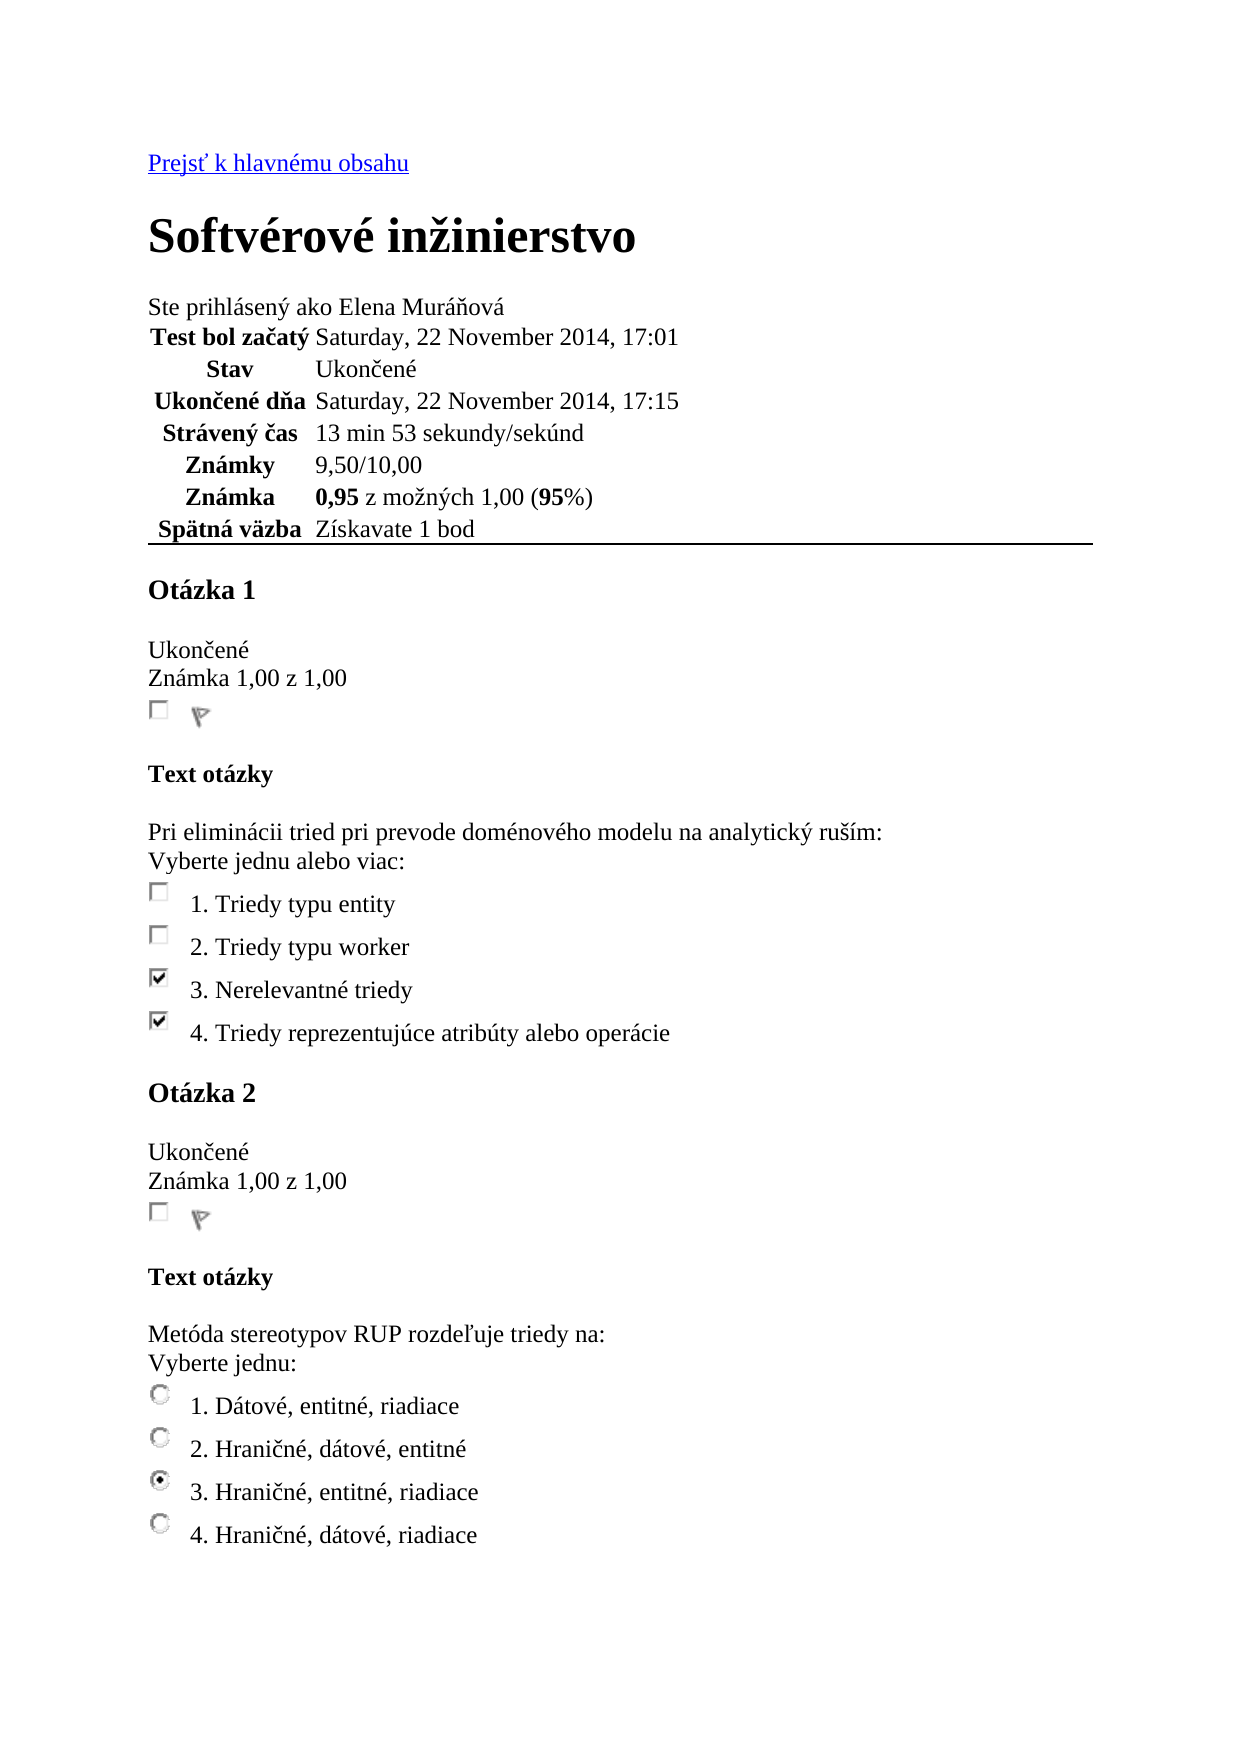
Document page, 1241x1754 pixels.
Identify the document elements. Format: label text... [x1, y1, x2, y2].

text Ste prihlásený ako Elena Muráňová [148, 292, 1093, 321]
table_cell Známky [146, 449, 314, 480]
text 1. Dátové, entitné, riadiace [148, 1377, 1093, 1420]
text Softvérové inžinierstvo [148, 206, 1093, 263]
text 3. Hraničné, entitné, riadiace [148, 1463, 1093, 1506]
picture [190, 1207, 215, 1233]
table_cell 13 min 53 sekundy/sekúnd [314, 417, 685, 448]
text 2. Hraničné, dátové, entitné [148, 1420, 1093, 1463]
text Známka 1,00 z 1,00 [148, 663, 1093, 692]
text 2. Triedy typu worker [148, 917, 1093, 961]
text 3. Nerelevantné triedy [148, 961, 1093, 1003]
table_cell 0,95 z možných 1,00 (95%) [314, 480, 685, 512]
text Vyberte jednu: [148, 1348, 1093, 1377]
text Pri eliminácii tried pri prevode doménového modelu na analytický ruším: [148, 817, 1093, 846]
text Text otázky [148, 759, 1093, 788]
text 4. Triedy reprezentujúce atribúty alebo operácie [148, 1003, 1093, 1047]
text Otázka 2 [148, 1076, 1093, 1108]
text Text otázky [148, 1262, 1093, 1290]
table_header Test bol začatý [146, 321, 314, 353]
table_cell Spätná väzba [146, 512, 314, 544]
table_cell 9,50/10,00 [314, 449, 685, 480]
table_cell Získavate 1 bod [314, 512, 685, 543]
picture [190, 705, 215, 730]
table_cell Stav [146, 353, 314, 385]
text 4. Hraničné, dátové, riadiace [148, 1506, 1093, 1549]
table_cell Ukončené dňa [146, 385, 314, 417]
table_cell Známka [146, 480, 314, 512]
text 1. Triedy typu entity [148, 874, 1093, 917]
table_cell Strávený čas [146, 417, 314, 448]
table_cell Ukončené [314, 353, 685, 385]
text Otázka 1 [148, 573, 1093, 606]
text Vyberte jednu alebo viac: [148, 846, 1093, 874]
text Známka 1,00 z 1,00 [148, 1166, 1093, 1195]
table_header Saturday, 22 November 2014, 17:01 [314, 321, 685, 353]
text Ukončené [148, 635, 1093, 663]
table_cell Saturday, 22 November 2014, 17:15 [314, 385, 685, 417]
text Metóda stereotypov RUP rozdeľuje triedy na: [148, 1319, 1093, 1348]
text Prejsť k hlavnému obsahu [148, 148, 1093, 176]
text Ukončené [148, 1137, 1093, 1166]
